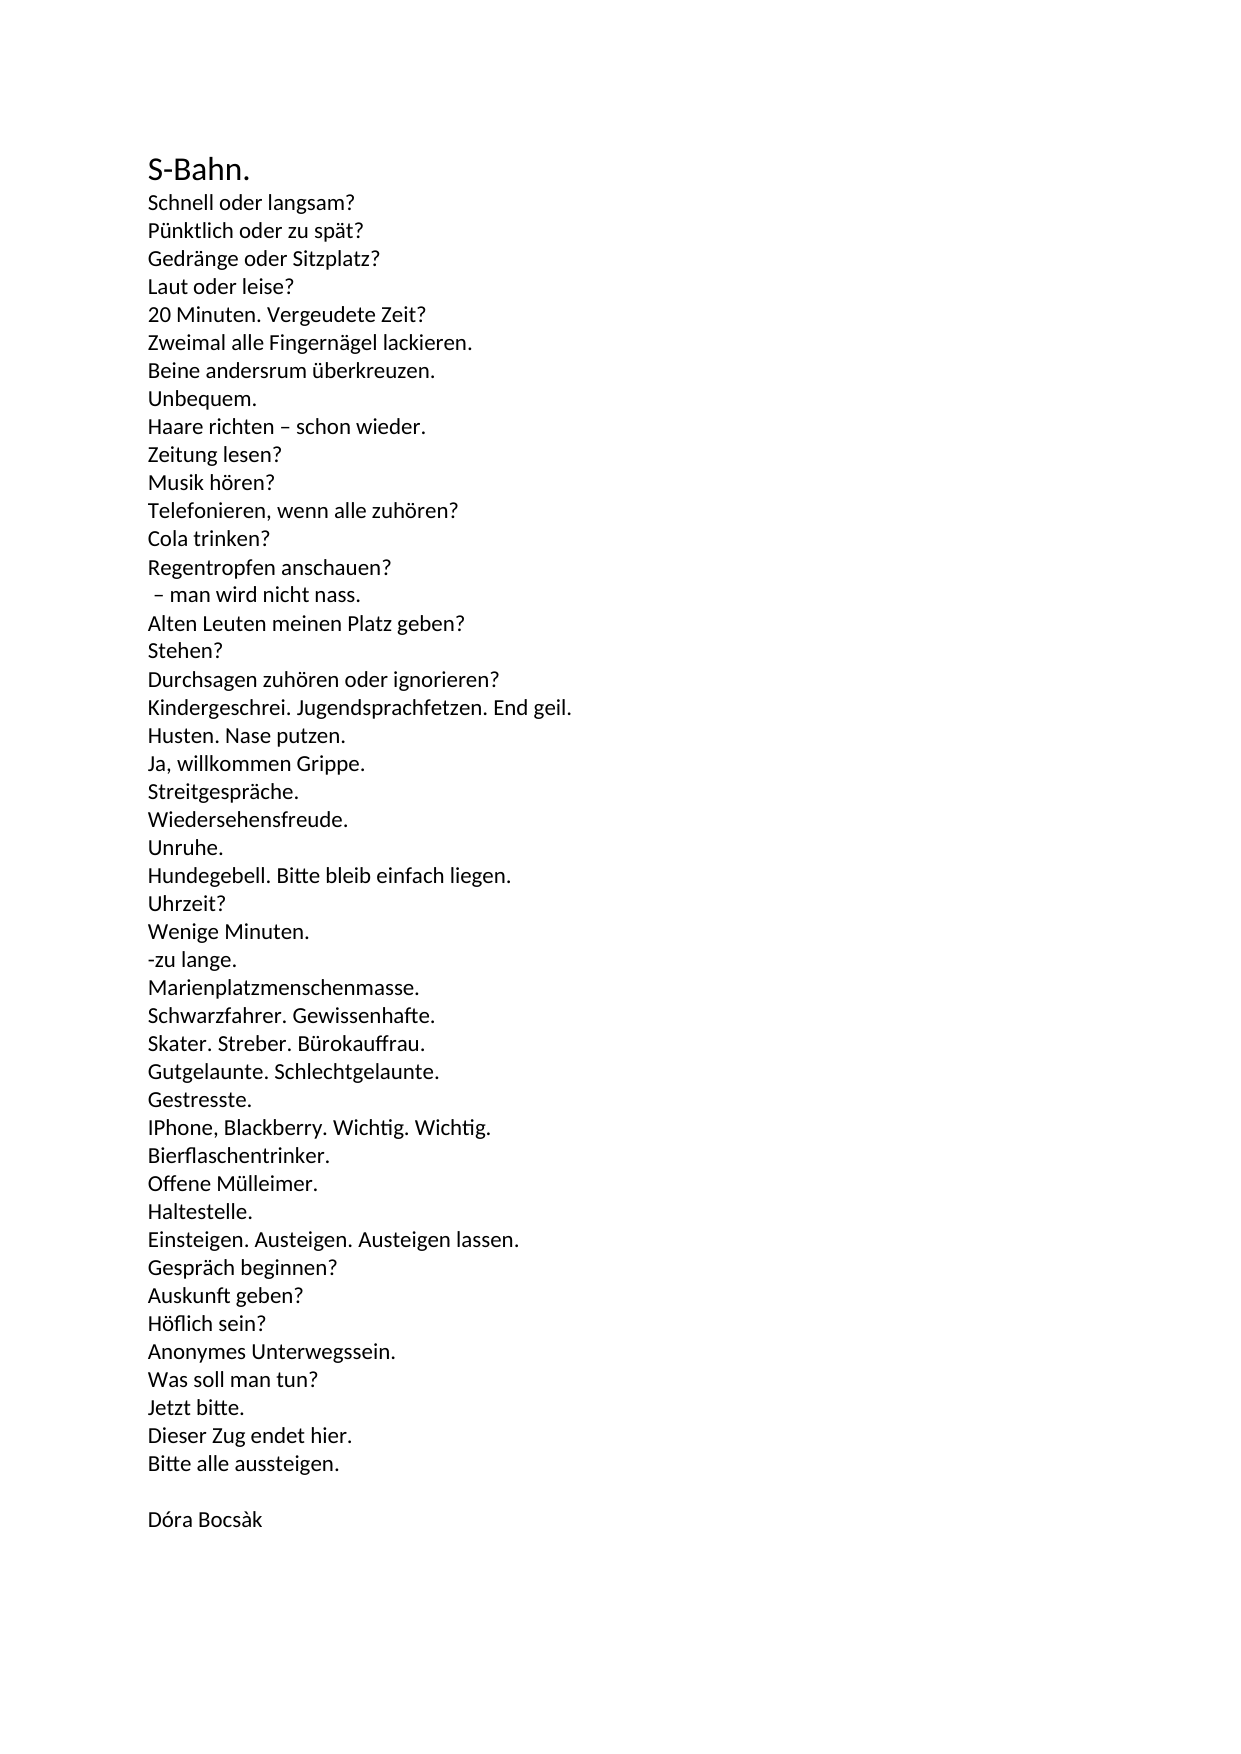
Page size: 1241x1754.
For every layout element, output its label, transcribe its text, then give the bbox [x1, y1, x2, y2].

text Hundegebell. Bitte bleib einfach liegen. [148, 861, 1093, 889]
text Zweimal alle Fingernägel lackieren. [148, 328, 1093, 356]
text Haltestelle. [148, 1197, 1093, 1225]
text Laut oder leise? [148, 272, 1093, 300]
text Anonymes Unterwegssein. [148, 1337, 1093, 1365]
text Streitgespräche. [148, 777, 1093, 805]
text Ja, willkommen Grippe. [148, 749, 1093, 777]
text Skater. Streber. Bürokauffrau. [148, 1029, 1093, 1057]
text Cola trinken? [148, 524, 1093, 553]
text Gestresste. [148, 1085, 1093, 1113]
text S-Bahn. [148, 148, 1093, 188]
text Unbequem. [148, 384, 1093, 412]
text Telefonieren, wenn alle zuhören? [148, 497, 1093, 524]
text Kindergeschrei. Jugendsprachfetzen. End geil. [148, 693, 1093, 721]
text Haare richten – schon wieder. [148, 412, 1093, 441]
text Uhrzeit? [148, 889, 1093, 917]
text Schwarzfahrer. Gewissenhafte. [148, 1001, 1093, 1029]
text Husten. Nase putzen. [148, 721, 1093, 749]
text Regentropfen anschauen? [148, 553, 1093, 581]
text Gutgelaunte. Schlechtgelaunte. [148, 1057, 1093, 1085]
text Stehen? [148, 637, 1093, 665]
text Schnell oder langsam? [148, 188, 1093, 216]
text Einsteigen. Austeigen. Austeigen lassen. [148, 1225, 1093, 1253]
text Zeitung lesen? [148, 441, 1093, 468]
text Dieser Zug endet hier. [148, 1421, 1093, 1449]
text IPhone, Blackberry. Wichtig. Wichtig. [148, 1113, 1093, 1141]
text Auskunft geben? [148, 1281, 1093, 1309]
text Musik hören? [148, 468, 1093, 497]
text Beine andersrum überkreuzen. [148, 356, 1093, 384]
text Unruhe. [148, 833, 1093, 861]
text Wiedersehensfreude. [148, 805, 1093, 833]
text Alten Leuten meinen Platz geben? [148, 609, 1093, 637]
text Bitte alle aussteigen. [148, 1449, 1093, 1477]
text Durchsagen zuhören oder ignorieren? [148, 665, 1093, 693]
text Was soll man tun? [148, 1365, 1093, 1393]
text Jetzt bitte. [148, 1393, 1093, 1421]
text Bierflaschentrinker. [148, 1141, 1093, 1169]
text Marienplatzmenschenmasse. [148, 973, 1093, 1001]
text Gespräch beginnen? [148, 1253, 1093, 1281]
text Wenige Minuten. [148, 917, 1093, 945]
text 20 Minuten. Vergeudete Zeit? [148, 300, 1093, 328]
text -zu lange. [148, 945, 1093, 973]
text – man wird nicht nass. [148, 581, 1093, 609]
text Offene Mülleimer. [148, 1169, 1093, 1197]
text Dóra Bocsàk [148, 1505, 1093, 1533]
text Gedränge oder Sitzplatz? [148, 244, 1093, 272]
text Pünktlich oder zu spät? [148, 216, 1093, 244]
text Höflich sein? [148, 1309, 1093, 1337]
